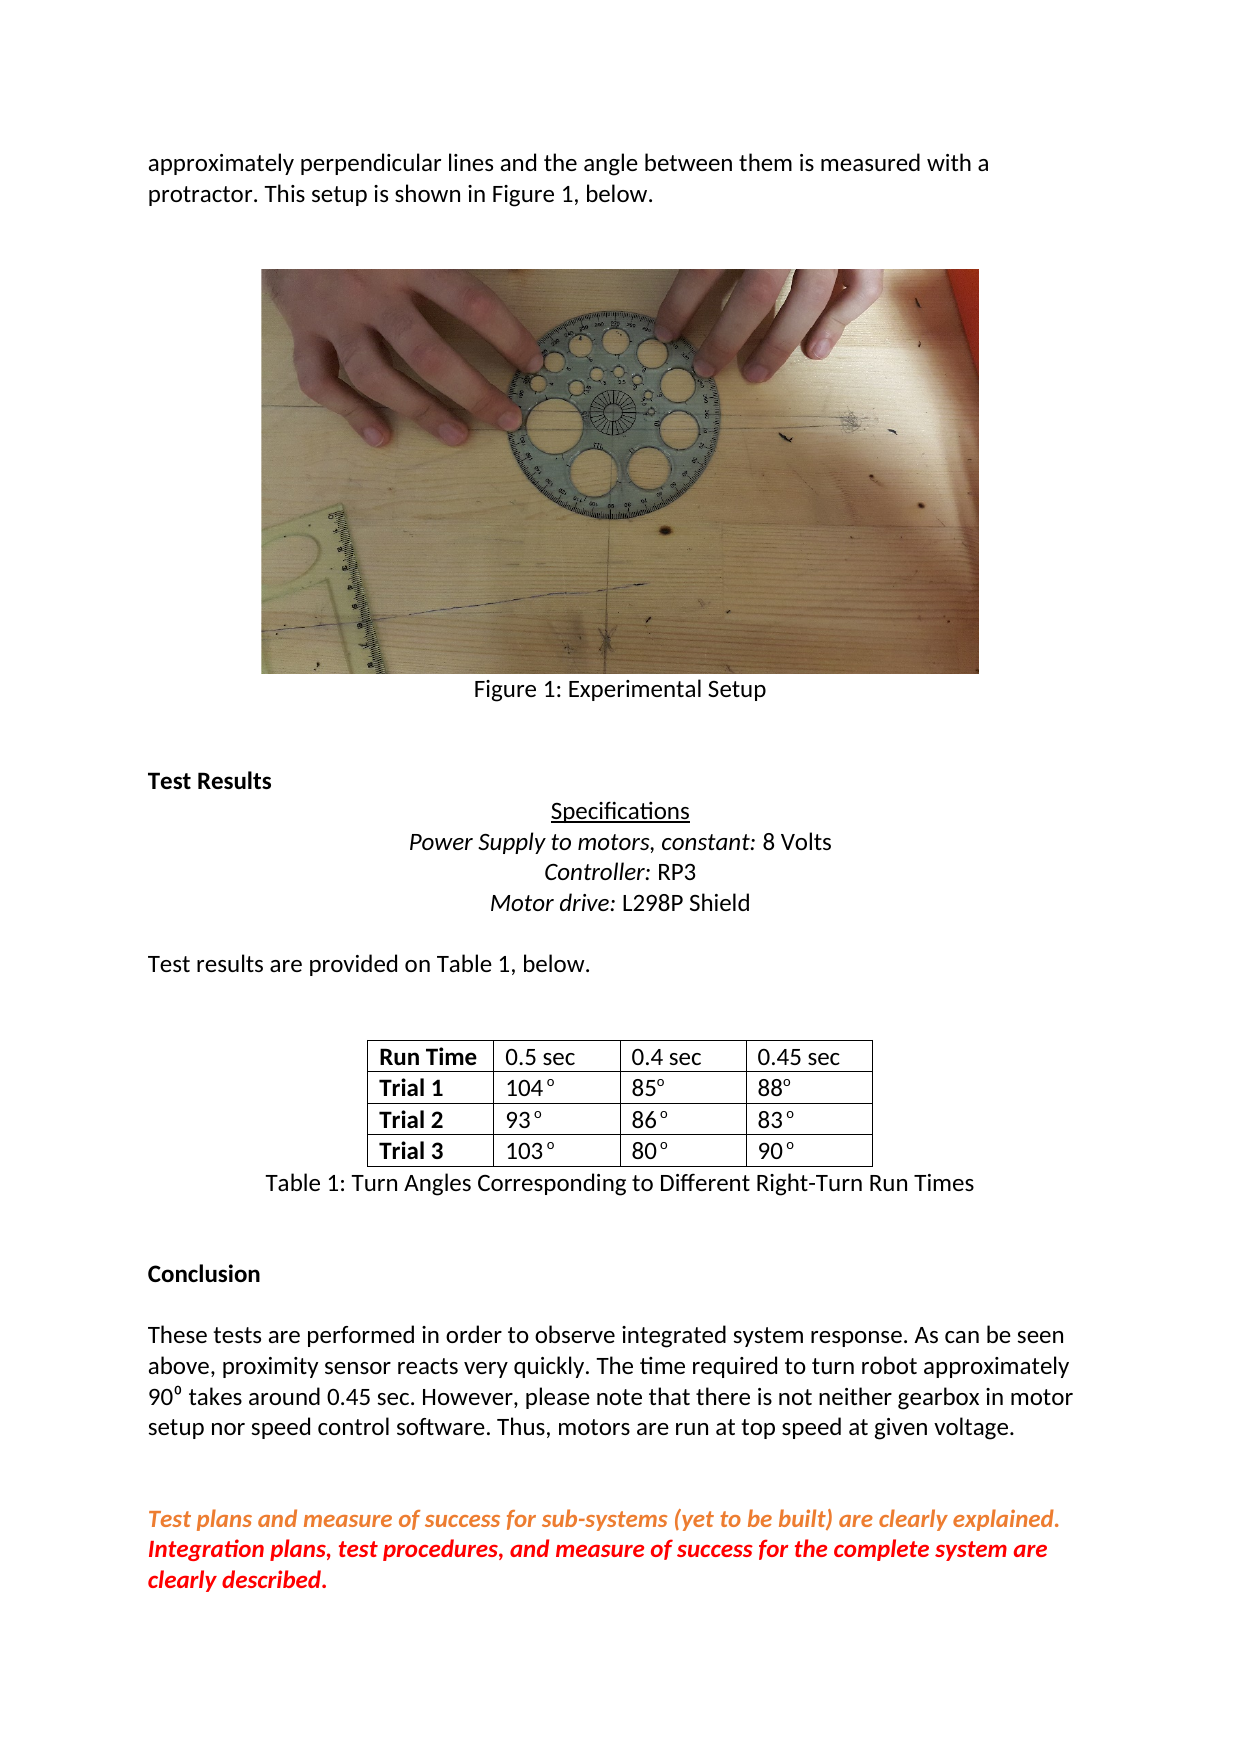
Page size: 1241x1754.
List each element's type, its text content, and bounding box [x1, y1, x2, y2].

table_cell 103 o [494, 1135, 620, 1166]
table_cell 88o [747, 1072, 872, 1103]
text Test Results [148, 765, 1093, 796]
table_cell 90 o [747, 1135, 872, 1166]
text Conclusion [148, 1258, 1093, 1289]
text These tests are performed in order to observe integrated system response. As can be seen above, proximity sensor reacts very quickly. The time required to turn robot approximately 90⁰ takes around 0.45 sec. However, please note that there is not neither gearbox in motor setup nor speed control software. Thus, motors are run at top speed at given voltage. [148, 1319, 1093, 1442]
table_cell 85o [621, 1072, 746, 1103]
text Test results are provided on Table 1, below. [148, 948, 1093, 979]
table_cell 83 o [747, 1104, 872, 1134]
table_cell 104 o [494, 1072, 620, 1103]
table_header 0.45 sec [747, 1041, 872, 1071]
table_header 0.4 sec [621, 1041, 746, 1071]
table_cell 86 o [621, 1104, 746, 1134]
text Figure 1: Experimental Setup [148, 673, 1093, 704]
text Controller: RP3 [148, 857, 1093, 887]
text Integration plans, test procedures, and measure of success for the complete system are clearly described. [148, 1533, 1093, 1594]
table_cell Trial 3 [368, 1135, 493, 1166]
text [148, 148, 1093, 209]
text Test plans and measure of success for sub-systems (yet to be built) are clearly explained. [148, 1503, 1093, 1533]
table_cell Trial 1 [368, 1072, 493, 1103]
table_header 0.5 sec [494, 1041, 620, 1071]
picture [261, 269, 979, 674]
table_cell 80 o [621, 1135, 746, 1166]
table_cell Trial 2 [368, 1104, 493, 1134]
text Specifications [148, 796, 1093, 826]
table_cell 93 o [494, 1104, 620, 1134]
table_header Run Time [368, 1041, 493, 1071]
text Table 1: Turn Angles Corresponding to Different Right-Turn Run Times [148, 1167, 1093, 1197]
text Motor drive: L298P Shield [148, 887, 1093, 918]
text Power Supply to motors, constant: 8 Volts [148, 826, 1093, 857]
